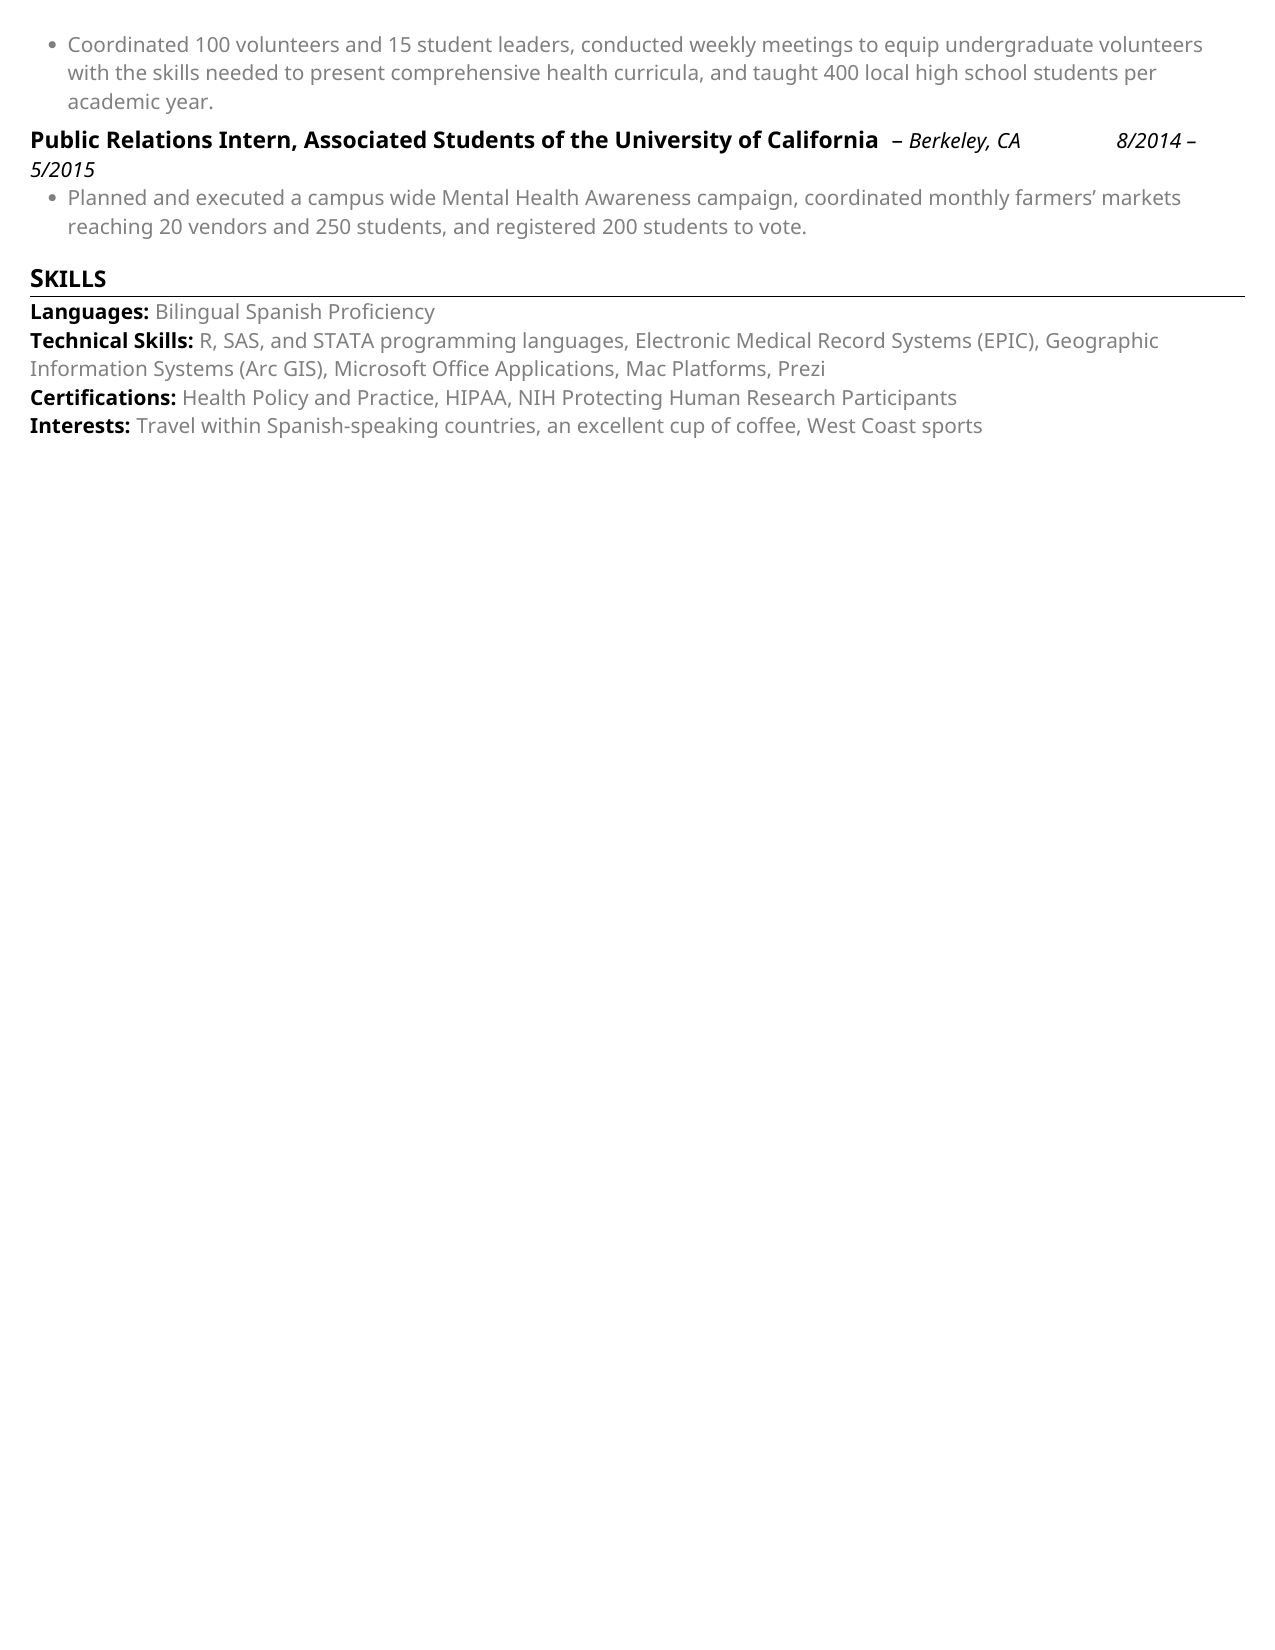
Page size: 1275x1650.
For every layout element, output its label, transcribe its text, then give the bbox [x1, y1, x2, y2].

list Planned and executed a campus wide Mental Health Awareness campaign, coordinated monthly farmers’ markets reaching 20 vendors and 250 students, and registered 200 students to vote. [49, 183, 1245, 240]
text Languages: Bilingual Spanish Proficiency [30, 297, 1245, 326]
text Technical Skills: R, SAS, and STATA programming languages, Electronic Medical Record Systems (EPIC), Geographic Information Systems (Arc GIS), Microsoft Office Applications, Mac Platforms, Prezi [30, 326, 1245, 383]
text SKILLS [30, 260, 1245, 296]
text Certifications: Health Policy and Practice, HIPAA, NIH Protecting Human Research Participants [30, 383, 1245, 411]
list Coordinated 100 volunteers and 15 student leaders, conducted weekly meetings to equip undergraduate volunteers with the skills needed to present comprehensive health curricula, and taught 400 local high school students per academic year. [49, 30, 1245, 115]
text Public Relations Intern, Associated Students of the University of California – Berkeley, CA 8/2014 – 5/2015 [30, 124, 1245, 183]
text Interests: Travel within Spanish-speaking countries, an excellent cup of coffee, West Coast sports [30, 411, 1245, 440]
